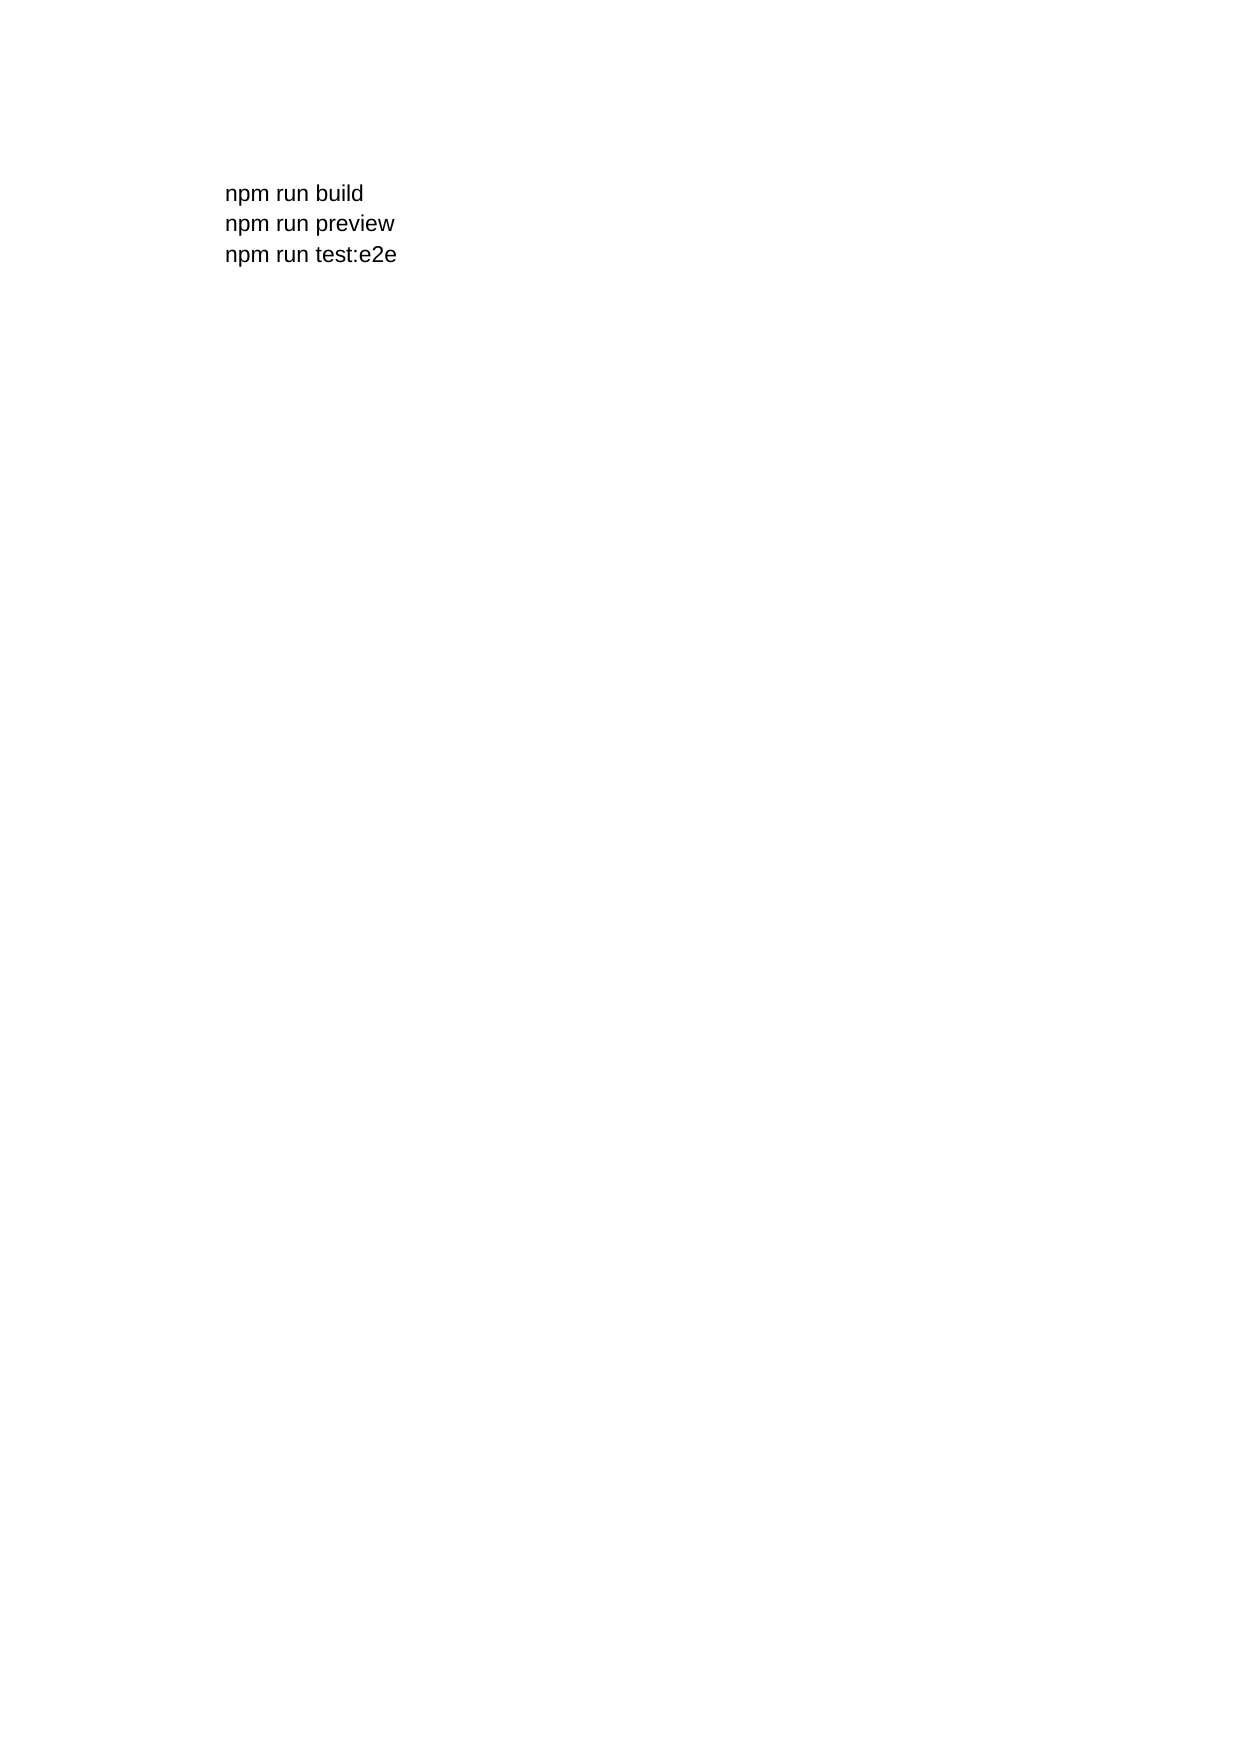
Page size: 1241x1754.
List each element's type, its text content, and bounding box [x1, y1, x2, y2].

text npm run build [150, 180, 1090, 207]
text npm run test:e2e [150, 241, 1090, 267]
text npm run preview [150, 210, 1090, 237]
